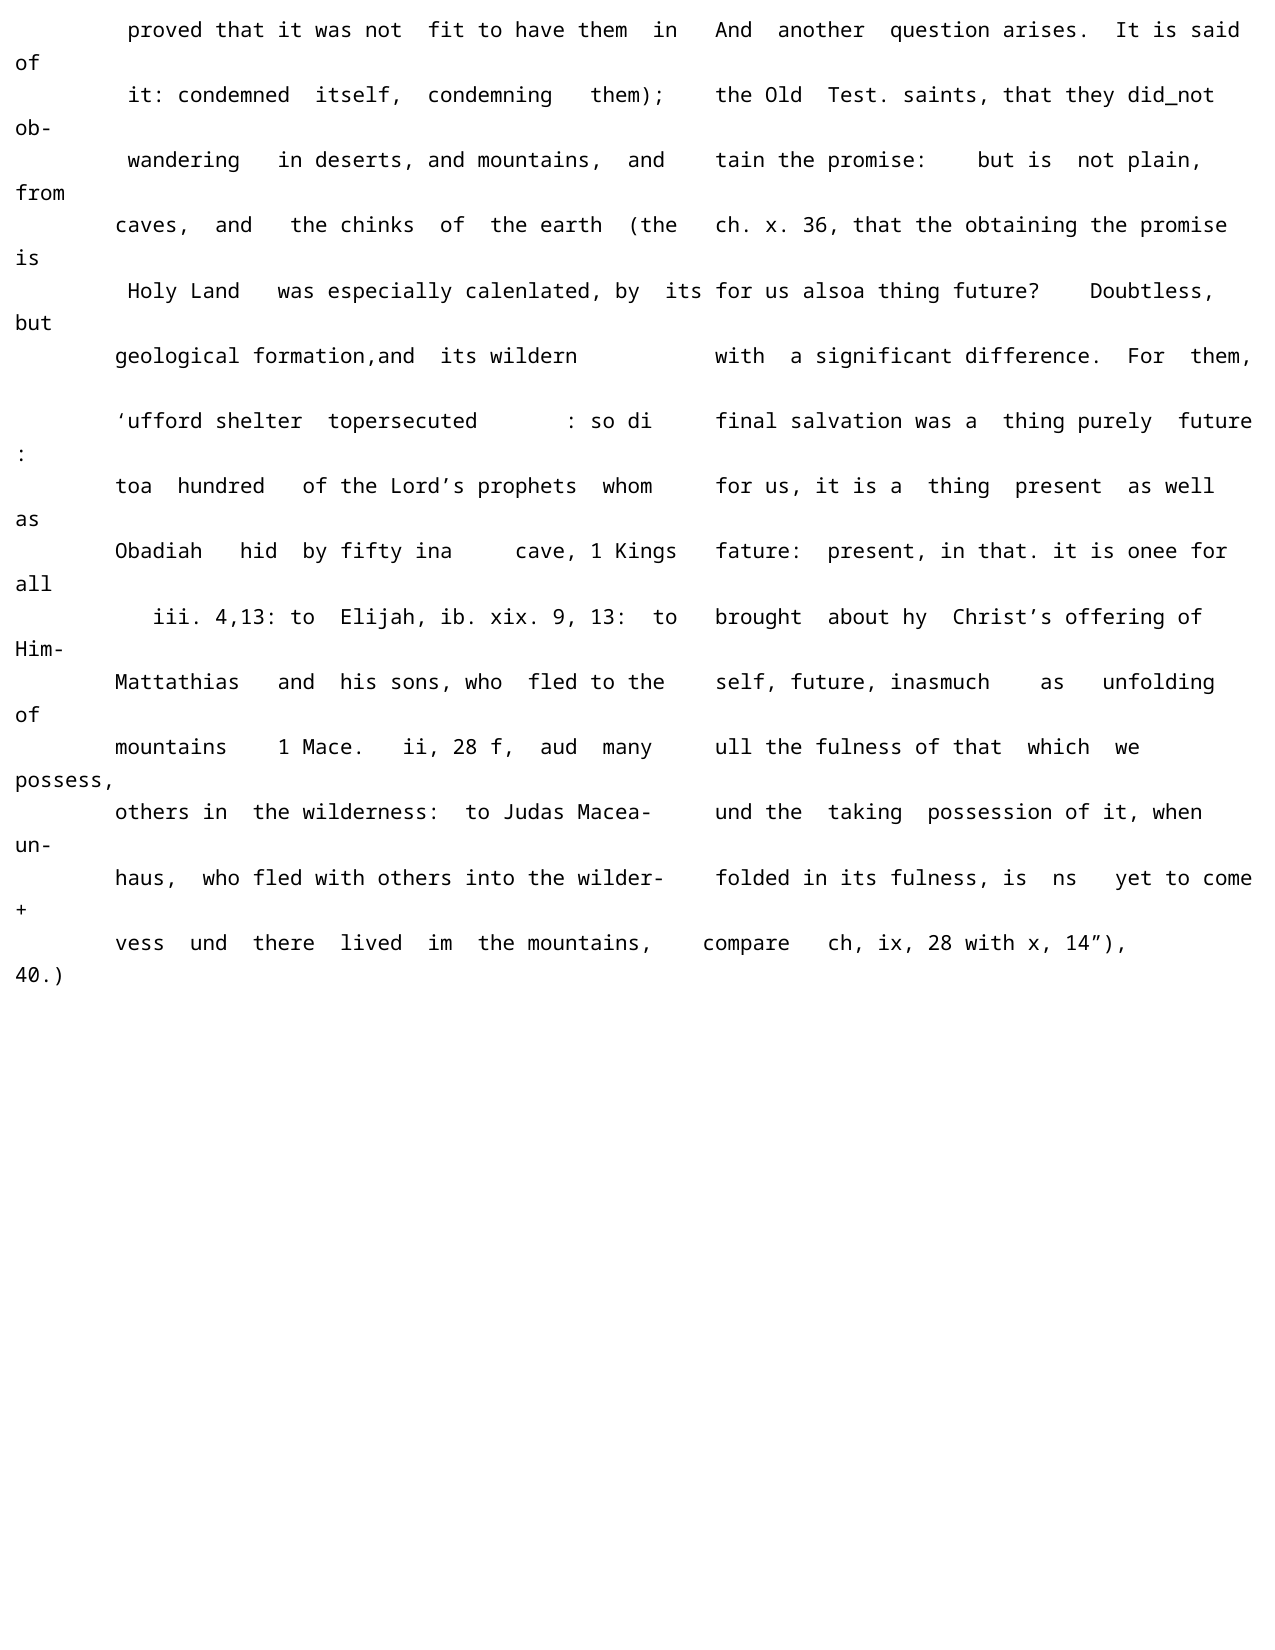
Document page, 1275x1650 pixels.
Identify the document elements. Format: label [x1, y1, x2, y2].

text [15, 15, 1260, 1149]
